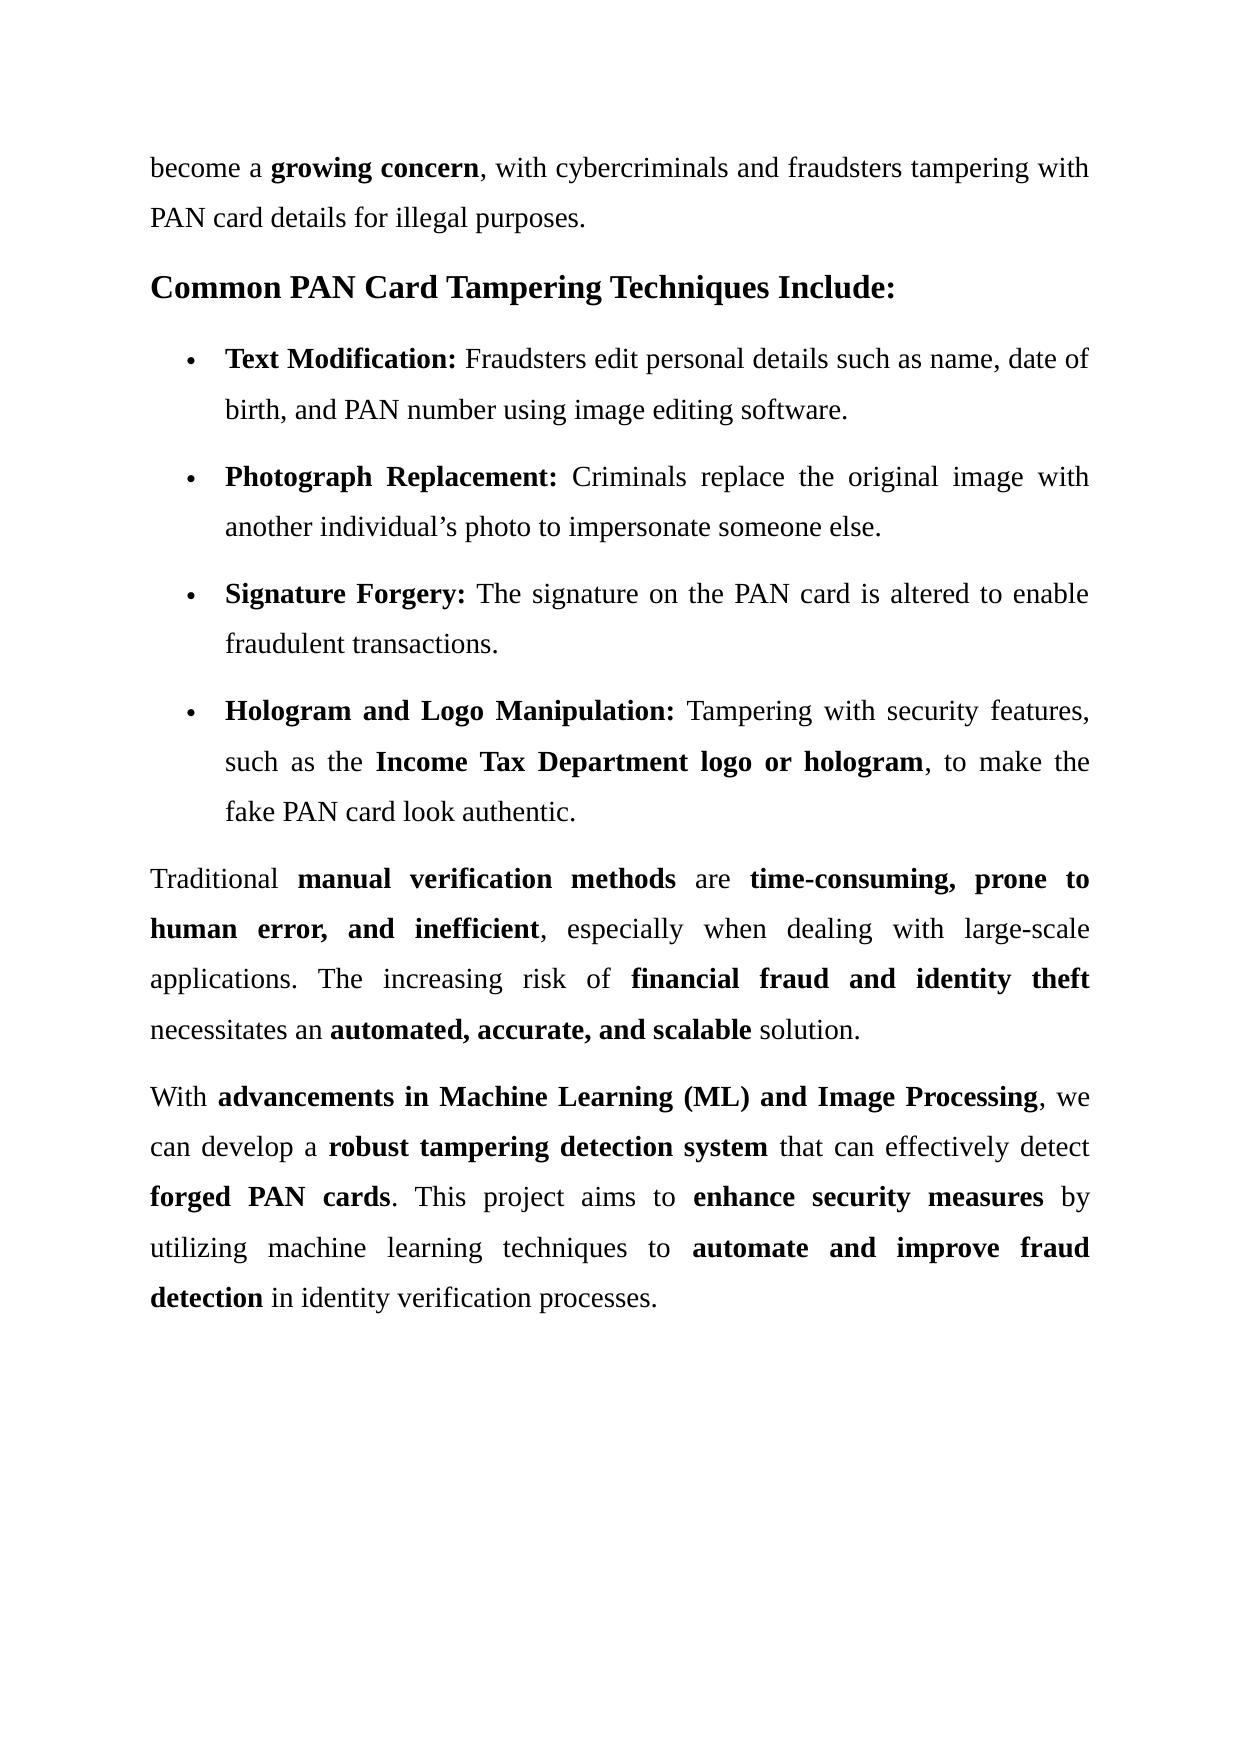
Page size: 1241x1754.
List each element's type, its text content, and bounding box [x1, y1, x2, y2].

list Photograph Replacement: Criminals replace the original image with another individual’s photo to impersonate someone else. [187, 459, 1090, 543]
list Signature Forgery: The signature on the PAN card is altered to enable fraudulent transactions. [187, 576, 1090, 660]
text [150, 150, 1090, 234]
list Hologram and Logo Manipulation: Tampering with security features, such as the Income Tax Department logo or hologram, to make the fake PAN card look authentic. [187, 693, 1090, 827]
list Text Modification: Fraudsters edit personal details such as name, date of birth, and PAN number using image editing software. [187, 341, 1090, 425]
text Common PAN Card Tampering Techniques Include: [150, 267, 1090, 306]
text With advancements in Machine Learning (ML) and Image Processing, we can develop a robust tampering detection system that can effectively detect forged PAN cards. This project aims to enhance security measures by utilizing machine learning techniques to automate and improve fraud detection in identity verification processes. [150, 1079, 1090, 1314]
text Traditional manual verification methods are time-consuming, prone to human error, and inefficient, especially when dealing with large-scale applications. The increasing risk of financial fraud and identity theft necessitates an automated, accurate, and scalable solution. [150, 861, 1090, 1045]
